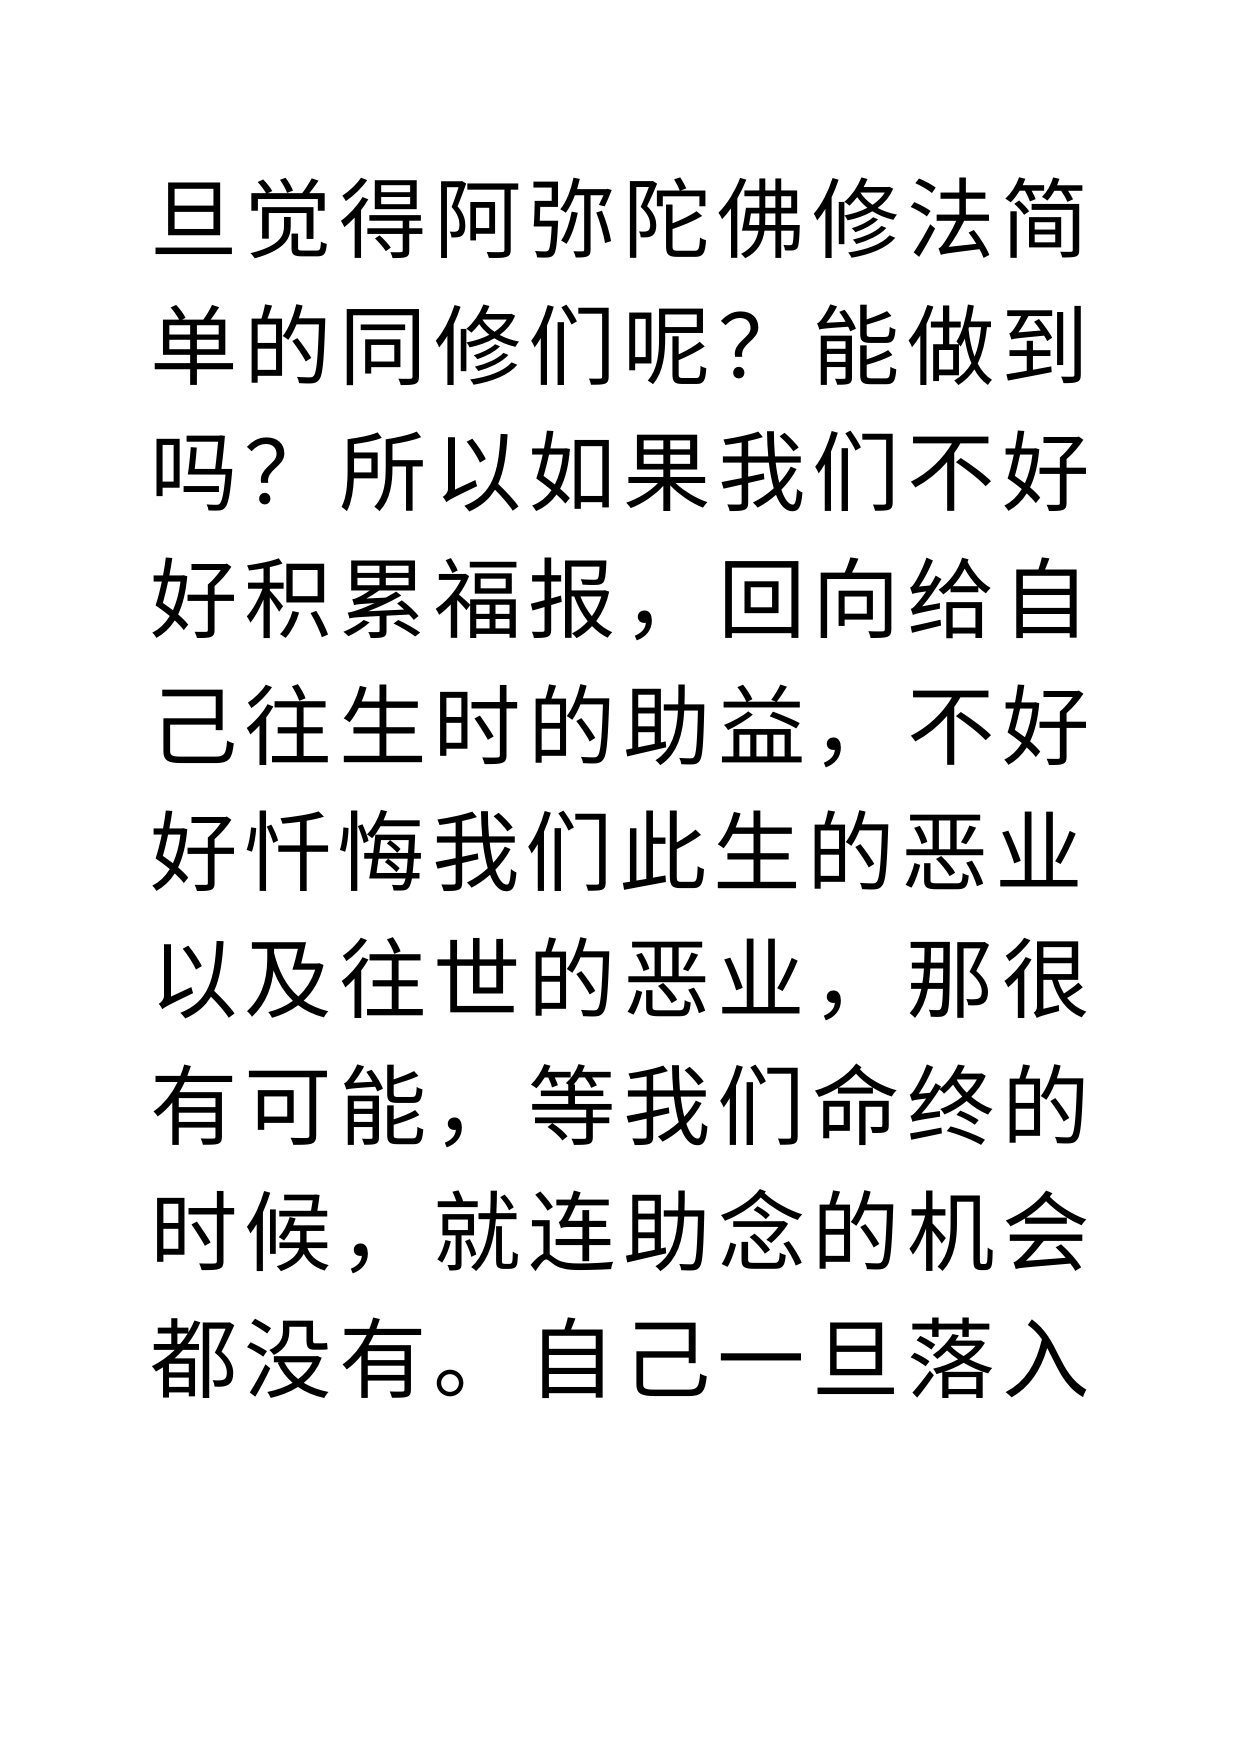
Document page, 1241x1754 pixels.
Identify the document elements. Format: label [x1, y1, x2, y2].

text [150, 150, 1090, 1417]
